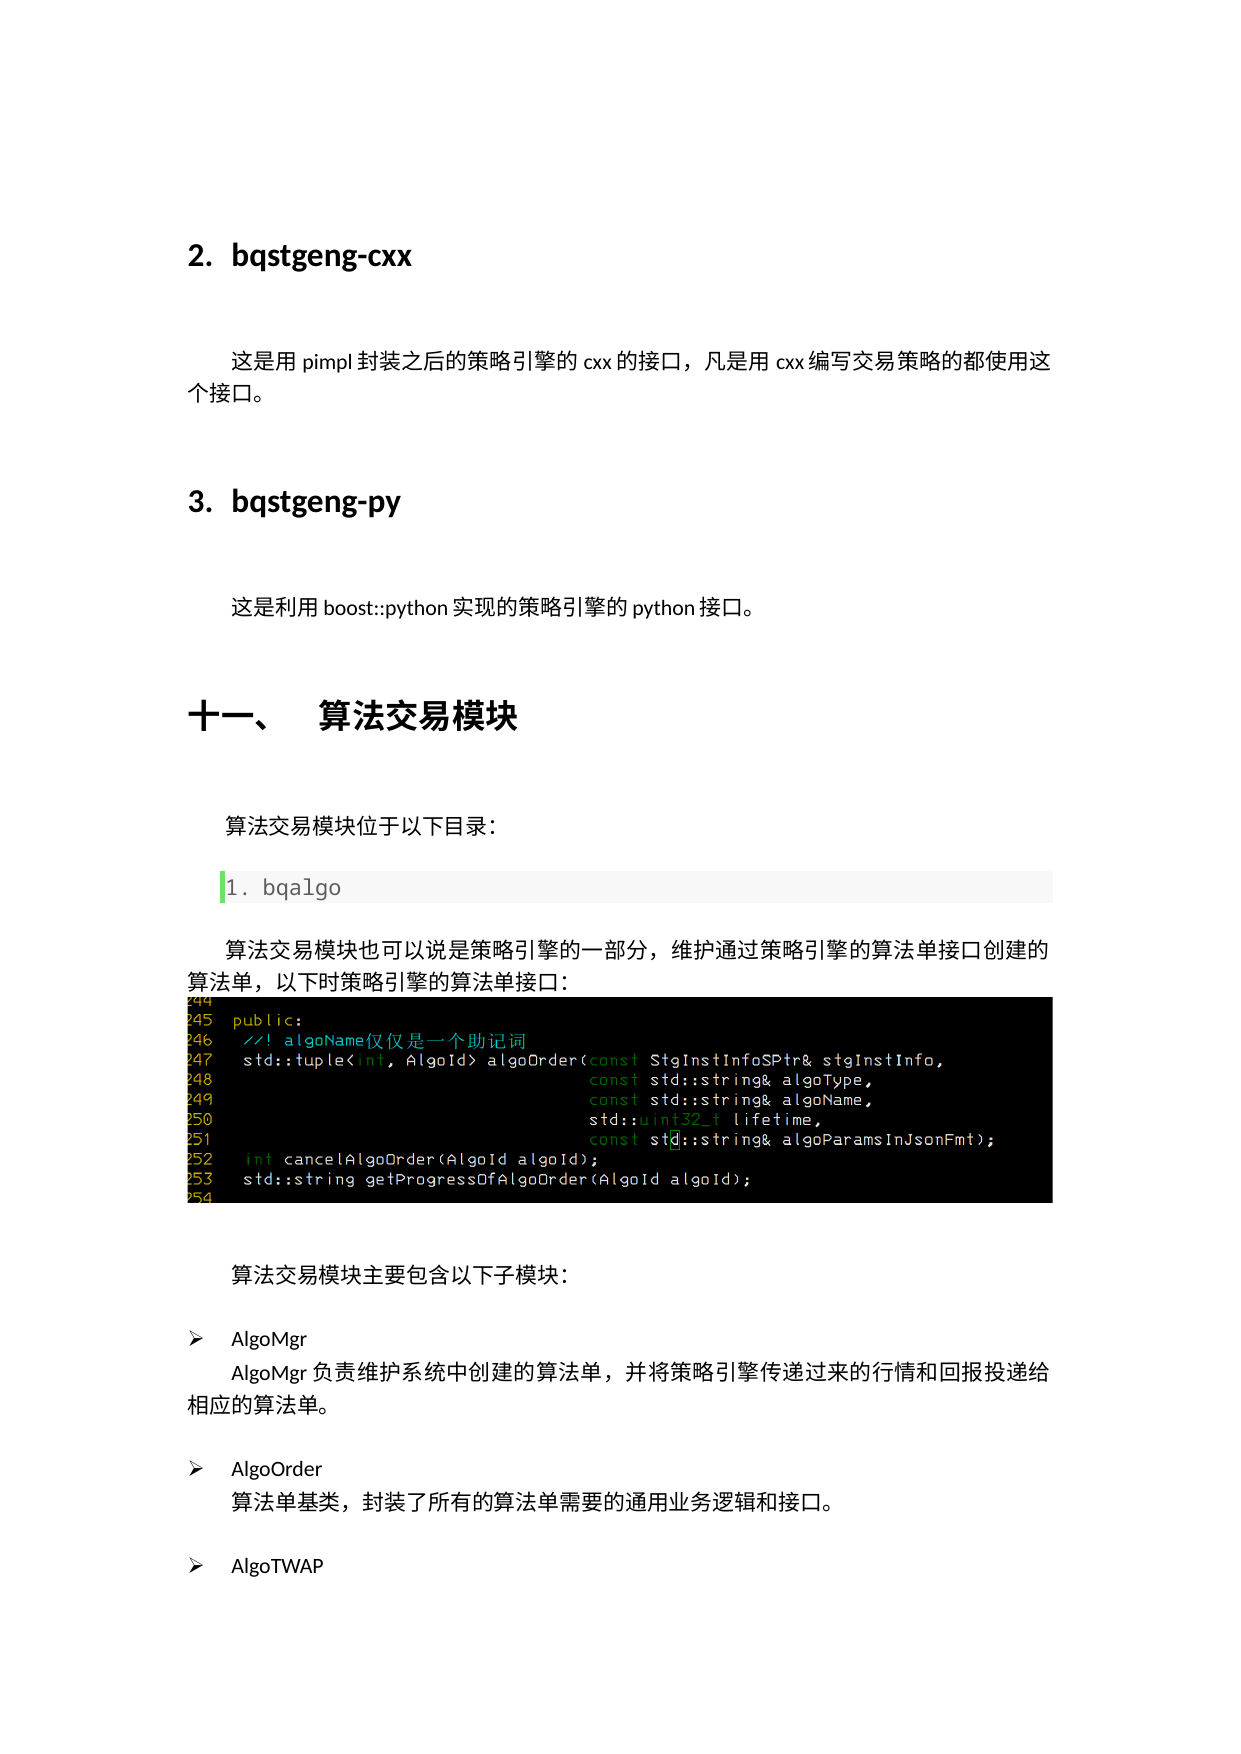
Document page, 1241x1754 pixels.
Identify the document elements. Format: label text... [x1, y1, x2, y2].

text AlgoMgr负责维护系统中创建的算法单，并将策略引擎传递过来的行情和回报投递给相应的算法单。 [187, 1355, 1053, 1420]
text 算法交易模块位于以下目录： [187, 809, 1053, 841]
subtitle 算法交易模块 [187, 682, 1053, 747]
list bqalgo [225, 871, 1053, 903]
list AlgoTWAP [187, 1550, 1053, 1582]
subtitle bqstgeng-py [187, 468, 1053, 533]
list AlgoOrder [187, 1452, 1053, 1485]
list 算法交易模块主要包含以下子模块： [231, 1257, 1053, 1290]
text 算法交易模块也可以说是策略引擎的一部分，维护通过策略引擎的算法单接口创建的算法单，以下时策略引擎的算法单接口： [187, 932, 1053, 997]
list AlgoMgr [187, 1322, 1053, 1355]
picture [187, 997, 1053, 1203]
text 这是用pimpl封装之后的策略引擎的cxx的接口，凡是用cxx编写交易策略的都使用这个接口。 [187, 343, 1053, 408]
subtitle bqstgeng-cxx [187, 222, 1053, 287]
text 算法单基类，封装了所有的算法单需要的通用业务逻辑和接口。 [187, 1485, 1053, 1517]
text 这是利用boost::python实现的策略引擎的python接口。 [187, 590, 1053, 622]
